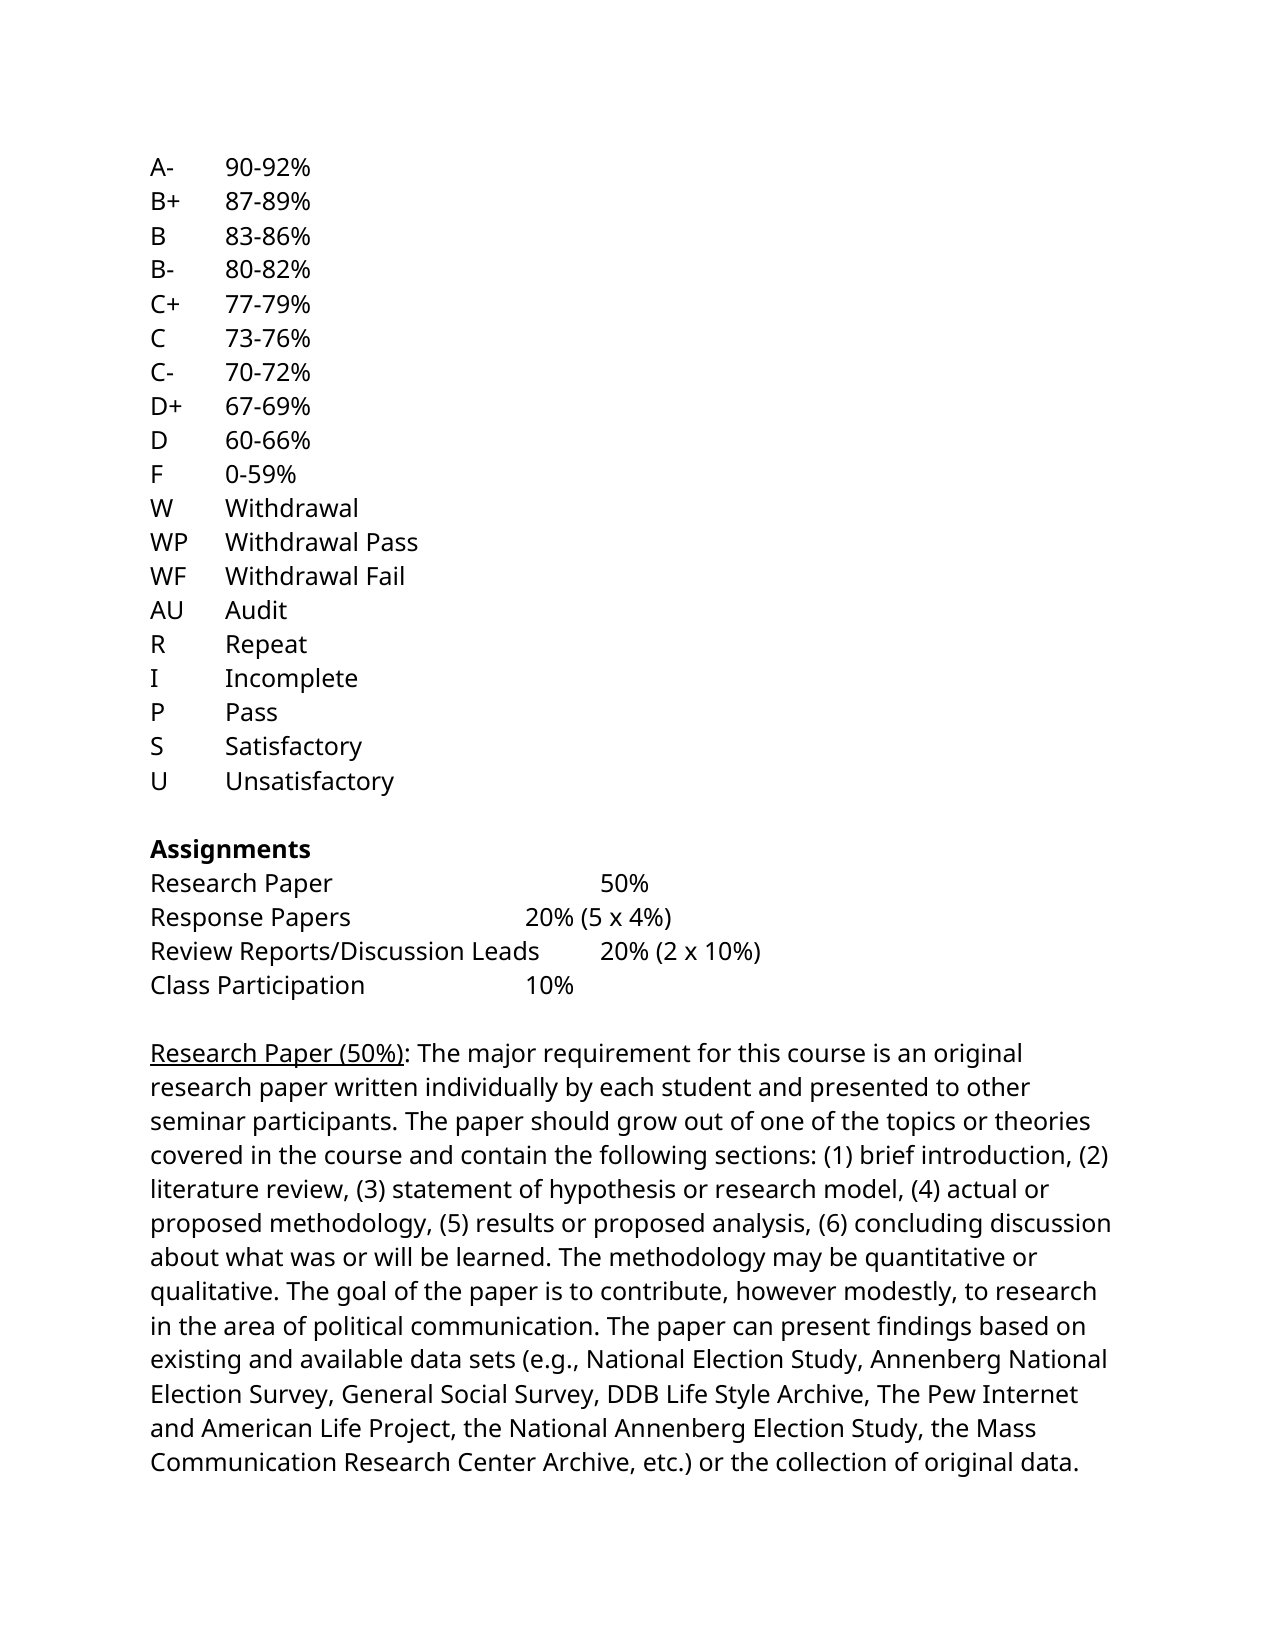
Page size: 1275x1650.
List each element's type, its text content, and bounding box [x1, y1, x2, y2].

text U Unsatisfactory [150, 763, 1125, 797]
text W Withdrawal [150, 491, 1125, 525]
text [150, 1036, 1125, 1478]
text I Incomplete [150, 661, 1125, 695]
text Research Paper 50% [150, 865, 1125, 899]
text C 73-76% [150, 320, 1125, 354]
text Assignments [150, 831, 1125, 865]
text A- 90-92% [150, 150, 1125, 184]
text R Repeat [150, 627, 1125, 661]
text WP Withdrawal Pass [150, 525, 1125, 559]
text B 83-86% [150, 218, 1125, 252]
text Class Participation 10% [150, 967, 1125, 1002]
text Review Reports/Discussion Leads 20% (2 x 10%) [150, 933, 1125, 967]
text AU Audit [150, 593, 1125, 627]
text B+ 87-89% [150, 184, 1125, 218]
text F 0-59% [150, 457, 1125, 491]
text B- 80-82% [150, 252, 1125, 286]
text S Satisfactory [150, 729, 1125, 763]
text Response Papers 20% (5 x 4%) [150, 899, 1125, 933]
text D 60-66% [150, 422, 1125, 457]
text C- 70-72% [150, 354, 1125, 388]
text D+ 67-69% [150, 388, 1125, 422]
text C+ 77-79% [150, 286, 1125, 320]
text P Pass [150, 695, 1125, 729]
text WF Withdrawal Fail [150, 559, 1125, 593]
